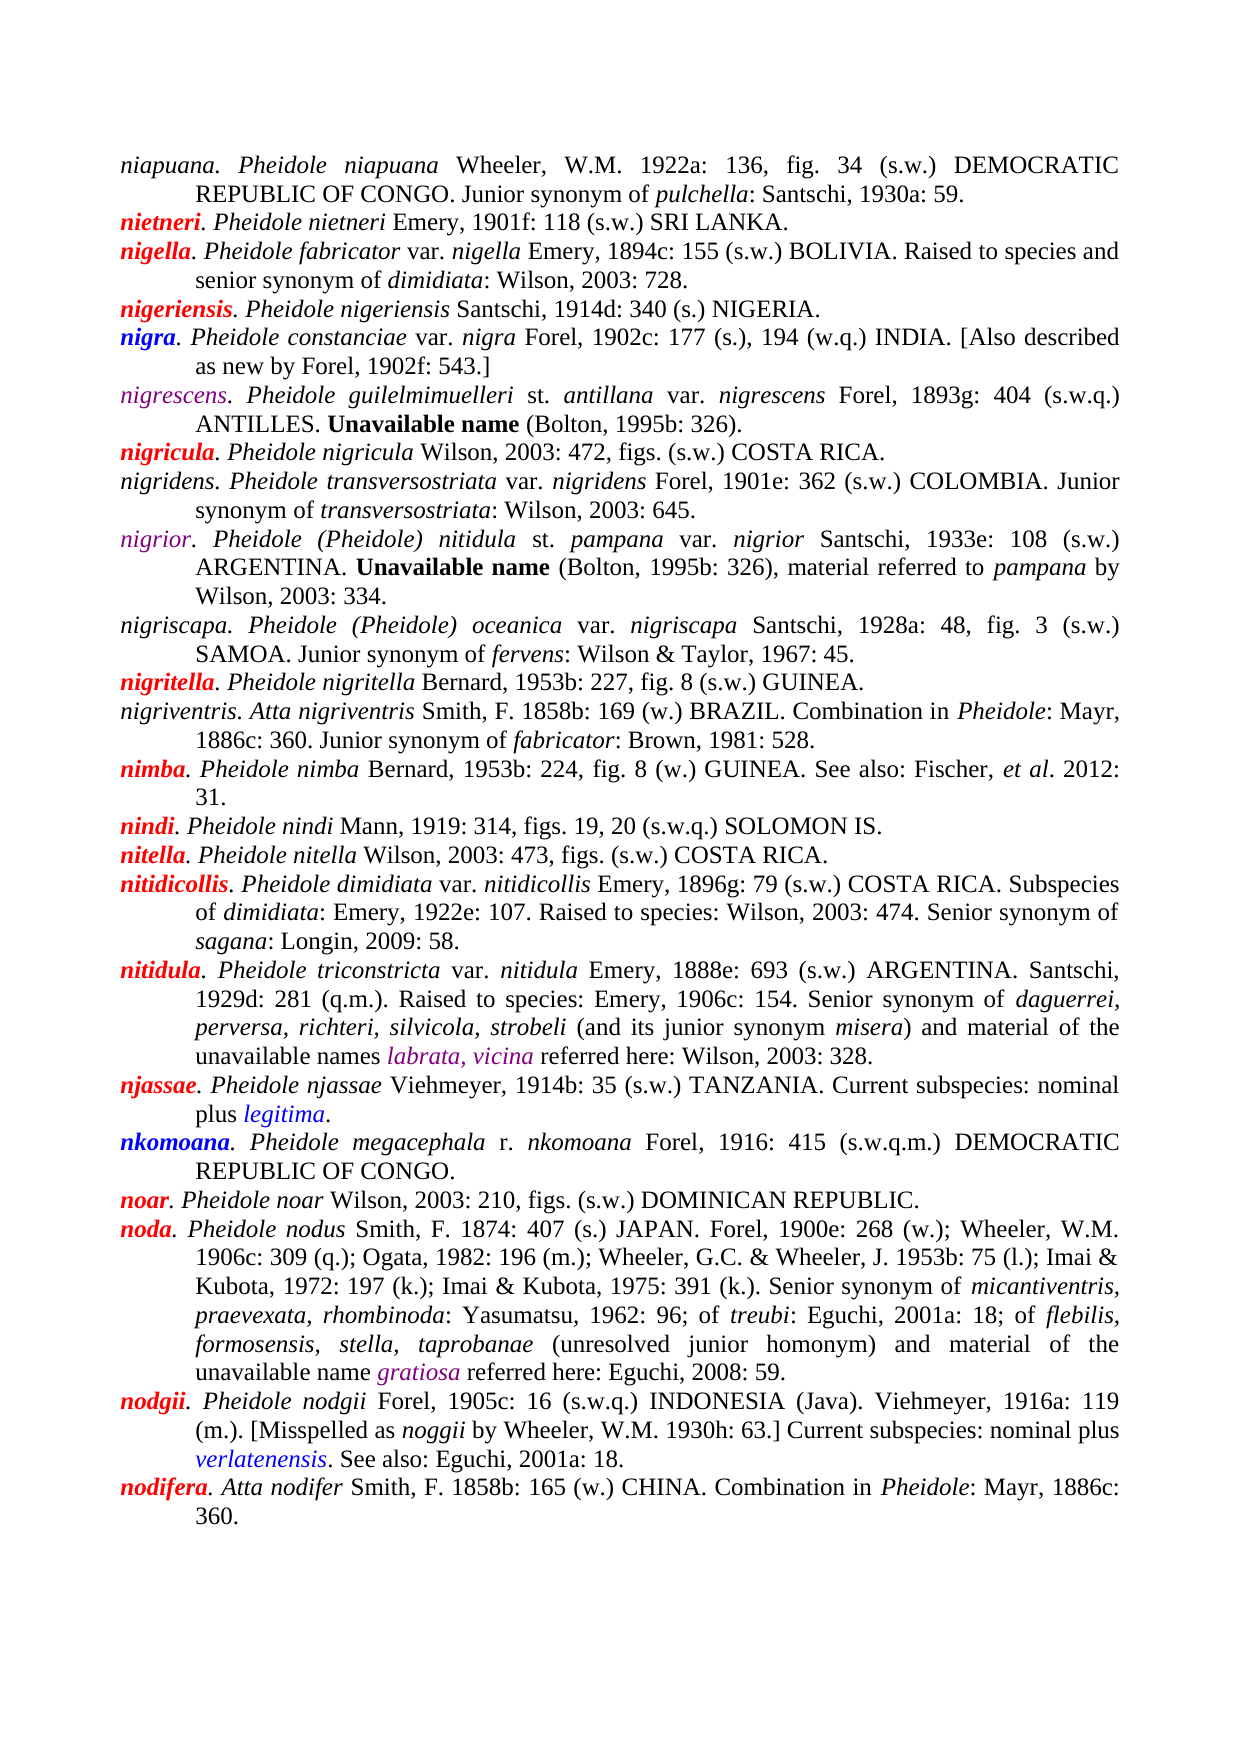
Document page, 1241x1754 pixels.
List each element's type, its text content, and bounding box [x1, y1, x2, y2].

text nigeriensis. Pheidole nigeriensis Santschi, 1914d: 340 (s.) NIGERIA. [120, 294, 1120, 322]
text njassae. Pheidole njassae Viehmeyer, 1914b: 35 (s.w.) TANZANIA. Current subspecies: nominal plus legitima. [120, 1070, 1120, 1127]
text nindi. Pheidole nindi Mann, 1919: 314, figs. 19, 20 (s.w.q.) SOLOMON IS. [120, 811, 1120, 840]
text nietneri. Pheidole nietneri Emery, 1901f: 118 (s.w.) SRI LANKA. [120, 207, 1120, 236]
text noar. Pheidole noar Wilson, 2003: 210, figs. (s.w.) DOMINICAN REPUBLIC. [120, 1185, 1120, 1214]
text nitidicollis. Pheidole dimidiata var. nitidicollis Emery, 1896g: 79 (s.w.) COSTA RICA. Subspecies of dimidiata: Emery, 1922e: 107. Raised to species: Wilson, 2003: 474. Senior synonym of sagana: Longin, 2009: 58. [120, 869, 1120, 955]
text nigrior. Pheidole (Pheidole) nitidula st. pampana var. nigrior Santschi, 1933e: 108 (s.w.) ARGENTINA. Unavailable name (Bolton, 1995b: 326), material referred to pampana by Wilson, 2003: 334. [120, 524, 1120, 610]
text nigritella. Pheidole nigritella Bernard, 1953b: 227, fig. 8 (s.w.) GUINEA. [120, 667, 1120, 696]
text noda. Pheidole nodus Smith, F. 1874: 407 (s.) JAPAN. Forel, 1900e: 268 (w.); Wheeler, W.M. 1906c: 309 (q.); Ogata, 1982: 196 (m.); Wheeler, G.C. & Wheeler, J. 1953b: 75 (l.); Imai & Kubota, 1972: 197 (k.); Imai & Kubota, 1975: 391 (k.). Senior synonym of micantiventris, praevexata, rhombinoda: Yasumatsu, 1962: 96; of treubi: Eguchi, 2001a: 18; of flebilis, formosensis, stella, taprobanae (unresolved junior homonym) and material of the unavailable name gratiosa referred here: Eguchi, 2008: 59. [120, 1214, 1120, 1386]
text nigridens. Pheidole transversostriata var. nigridens Forel, 1901e: 362 (s.w.) COLOMBIA. Junior synonym of transversostriata: Wilson, 2003: 645. [120, 466, 1120, 524]
text nigrescens. Pheidole guilelmimuelleri st. antillana var. nigrescens Forel, 1893g: 404 (s.w.q.) ANTILLES. Unavailable name (Bolton, 1995b: 326). [120, 380, 1120, 437]
text nigra. Pheidole constanciae var. nigra Forel, 1902c: 177 (s.), 194 (w.q.) INDIA. [Also described as new by Forel, 1902f: 543.] [120, 322, 1120, 380]
text nigriscapa. Pheidole (Pheidole) oceanica var. nigriscapa Santschi, 1928a: 48, fig. 3 (s.w.) SAMOA. Junior synonym of fervens: Wilson & Taylor, 1967: 45. [120, 610, 1120, 667]
text nigricula. Pheidole nigricula Wilson, 2003: 472, figs. (s.w.) COSTA RICA. [120, 437, 1120, 466]
text niapuana. Pheidole niapuana Wheeler, W.M. 1922a: 136, fig. 34 (s.w.) DEMOCRATIC REPUBLIC OF CONGO. Junior synonym of pulchella: Santschi, 1930a: 59. [120, 150, 1120, 207]
text nitella. Pheidole nitella Wilson, 2003: 473, figs. (s.w.) COSTA RICA. [120, 840, 1120, 869]
text nigriventris. Atta nigriventris Smith, F. 1858b: 169 (w.) BRAZIL. Combination in Pheidole: Mayr, 1886c: 360. Junior synonym of fabricator: Brown, 1981: 528. [120, 696, 1120, 754]
text nodifera. Atta nodifer Smith, F. 1858b: 165 (w.) CHINA. Combination in Pheidole: Mayr, 1886c: 360. [120, 1472, 1120, 1530]
text nodgii. Pheidole nodgii Forel, 1905c: 16 (s.w.q.) INDONESIA (Java). Viehmeyer, 1916a: 119 (m.). [Misspelled as noggii by Wheeler, W.M. 1930h: 63.] Current subspecies: nominal plus verlatenensis. See also: Eguchi, 2001a: 18. [120, 1386, 1120, 1472]
text nitidula. Pheidole triconstricta var. nitidula Emery, 1888e: 693 (s.w.) ARGENTINA. Santschi, 1929d: 281 (q.m.). Raised to species: Emery, 1906c: 154. Senior synonym of daguerrei, perversa, richteri, silvicola, strobeli (and its junior synonym misera) and material of the unavailable names labrata, vicina referred here: Wilson, 2003: 328. [120, 955, 1120, 1070]
text nigella. Pheidole fabricator var. nigella Emery, 1894c: 155 (s.w.) BOLIVIA. Raised to species and senior synonym of dimidiata: Wilson, 2003: 728. [120, 236, 1120, 294]
text nimba. Pheidole nimba Bernard, 1953b: 224, fig. 8 (w.) GUINEA. See also: Fischer, et al. 2012: 31. [120, 754, 1120, 811]
text nkomoana. Pheidole megacephala r. nkomoana Forel, 1916: 415 (s.w.q.m.) DEMOCRATIC REPUBLIC OF CONGO. [120, 1127, 1120, 1185]
